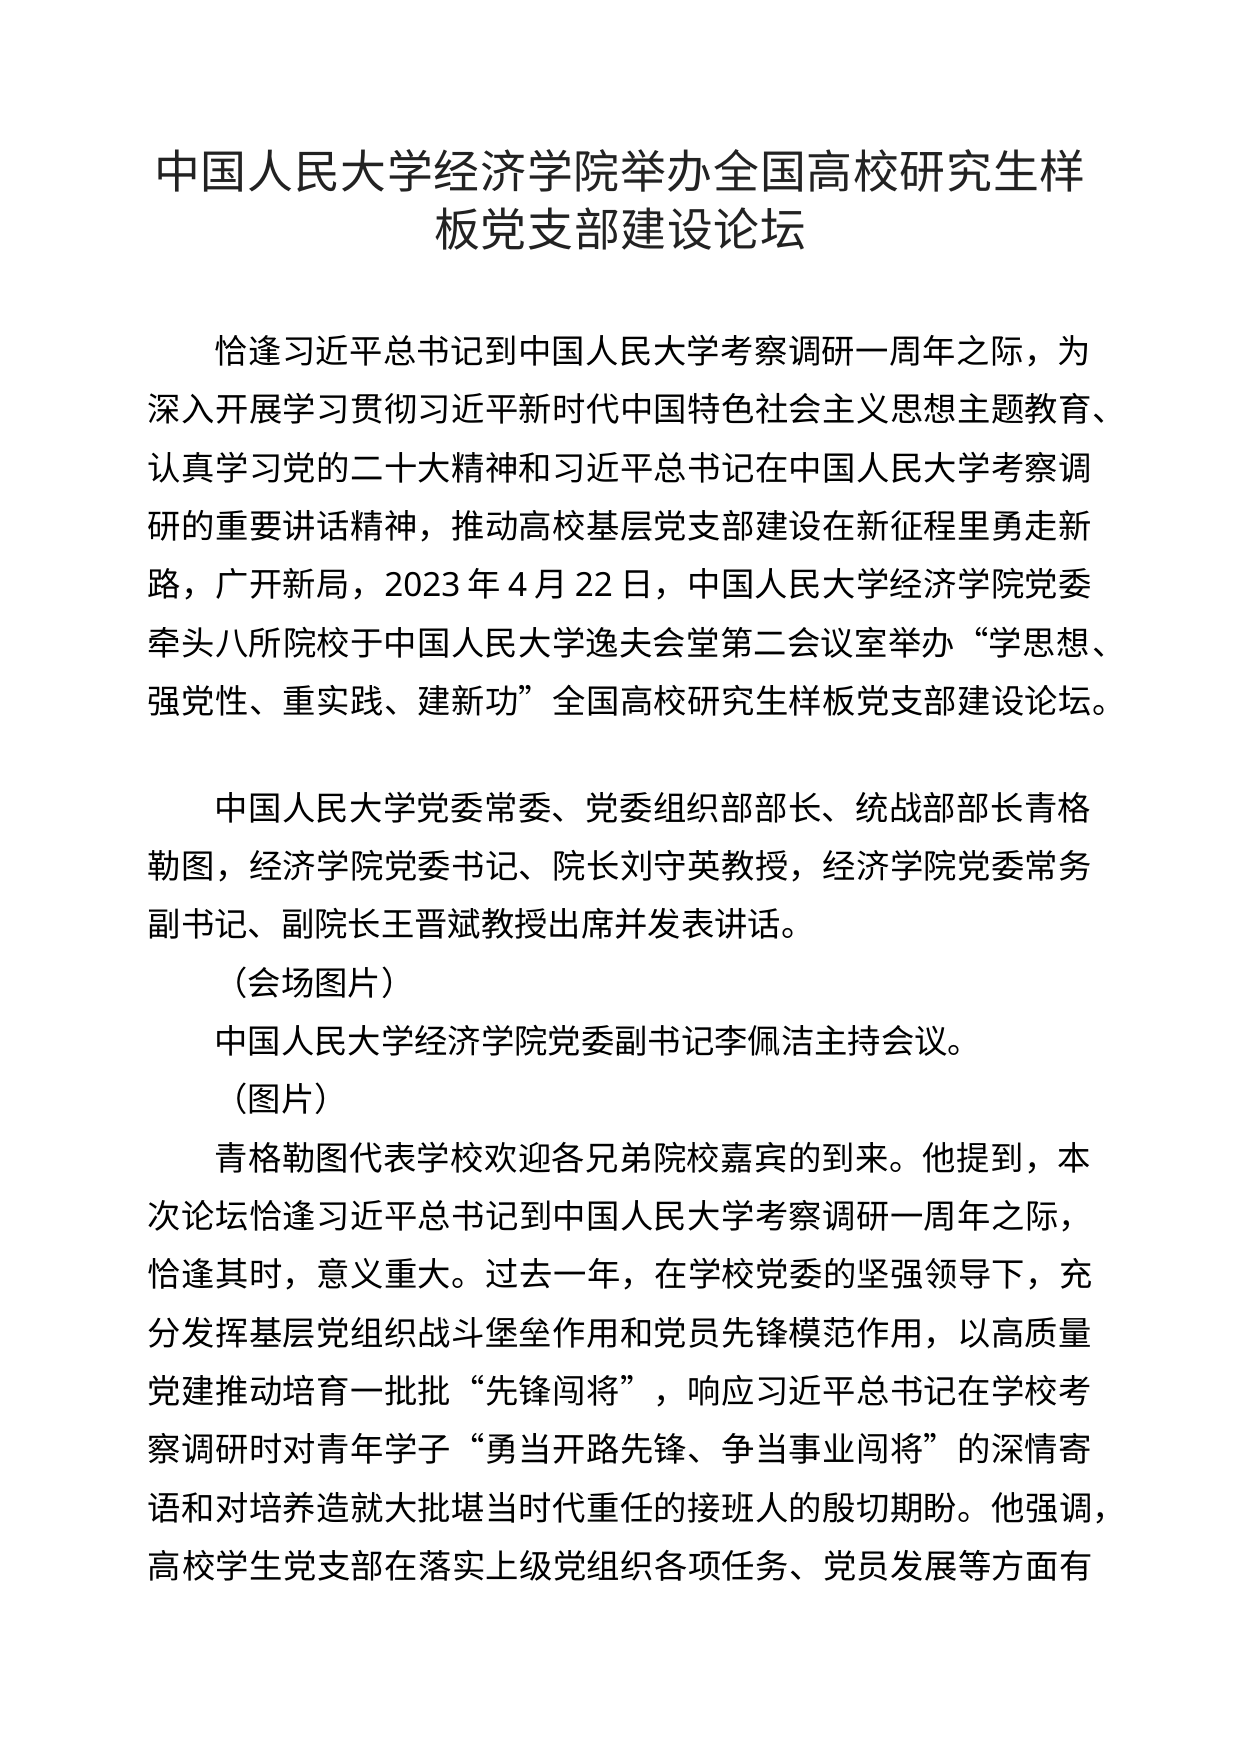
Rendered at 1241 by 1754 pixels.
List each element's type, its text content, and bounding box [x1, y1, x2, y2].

text （图片） [148, 1065, 1093, 1123]
text 中国人民大学经济学院党委副书记李佩洁主持会议。 [148, 1007, 1093, 1065]
text 中国人民大学经济学院举办全国高校研究生样板党支部建设论坛 [148, 142, 1093, 258]
text （会场图片） [148, 948, 1093, 1007]
text 中国人民大学党委常委、党委组织部部长、统战部部长青格勒图，经济学院党委书记、院长刘守英教授，经济学院党委常务副书记、副院长王晋斌教授出席并发表讲话。 [148, 773, 1093, 948]
text 恰逢习近平总书记到中国人民大学考察调研一周年之际，为深入开展学习贯彻习近平新时代中国特色社会主义思想主题教育、认真学习党的二十大精神和习近平总书记在中国人民大学考察调研的重要讲话精神，推动高校基层党支部建设在新征程里勇走新路，广开新局，2023年4月22日，中国人民大学经济学院党委牵头八所院校于中国人民大学逸夫会堂第二会议室举办“学思想、强党性、重实践、建新功”全国高校研究生样板党支部建设论坛。 [148, 317, 1093, 773]
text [148, 1123, 1093, 1590]
